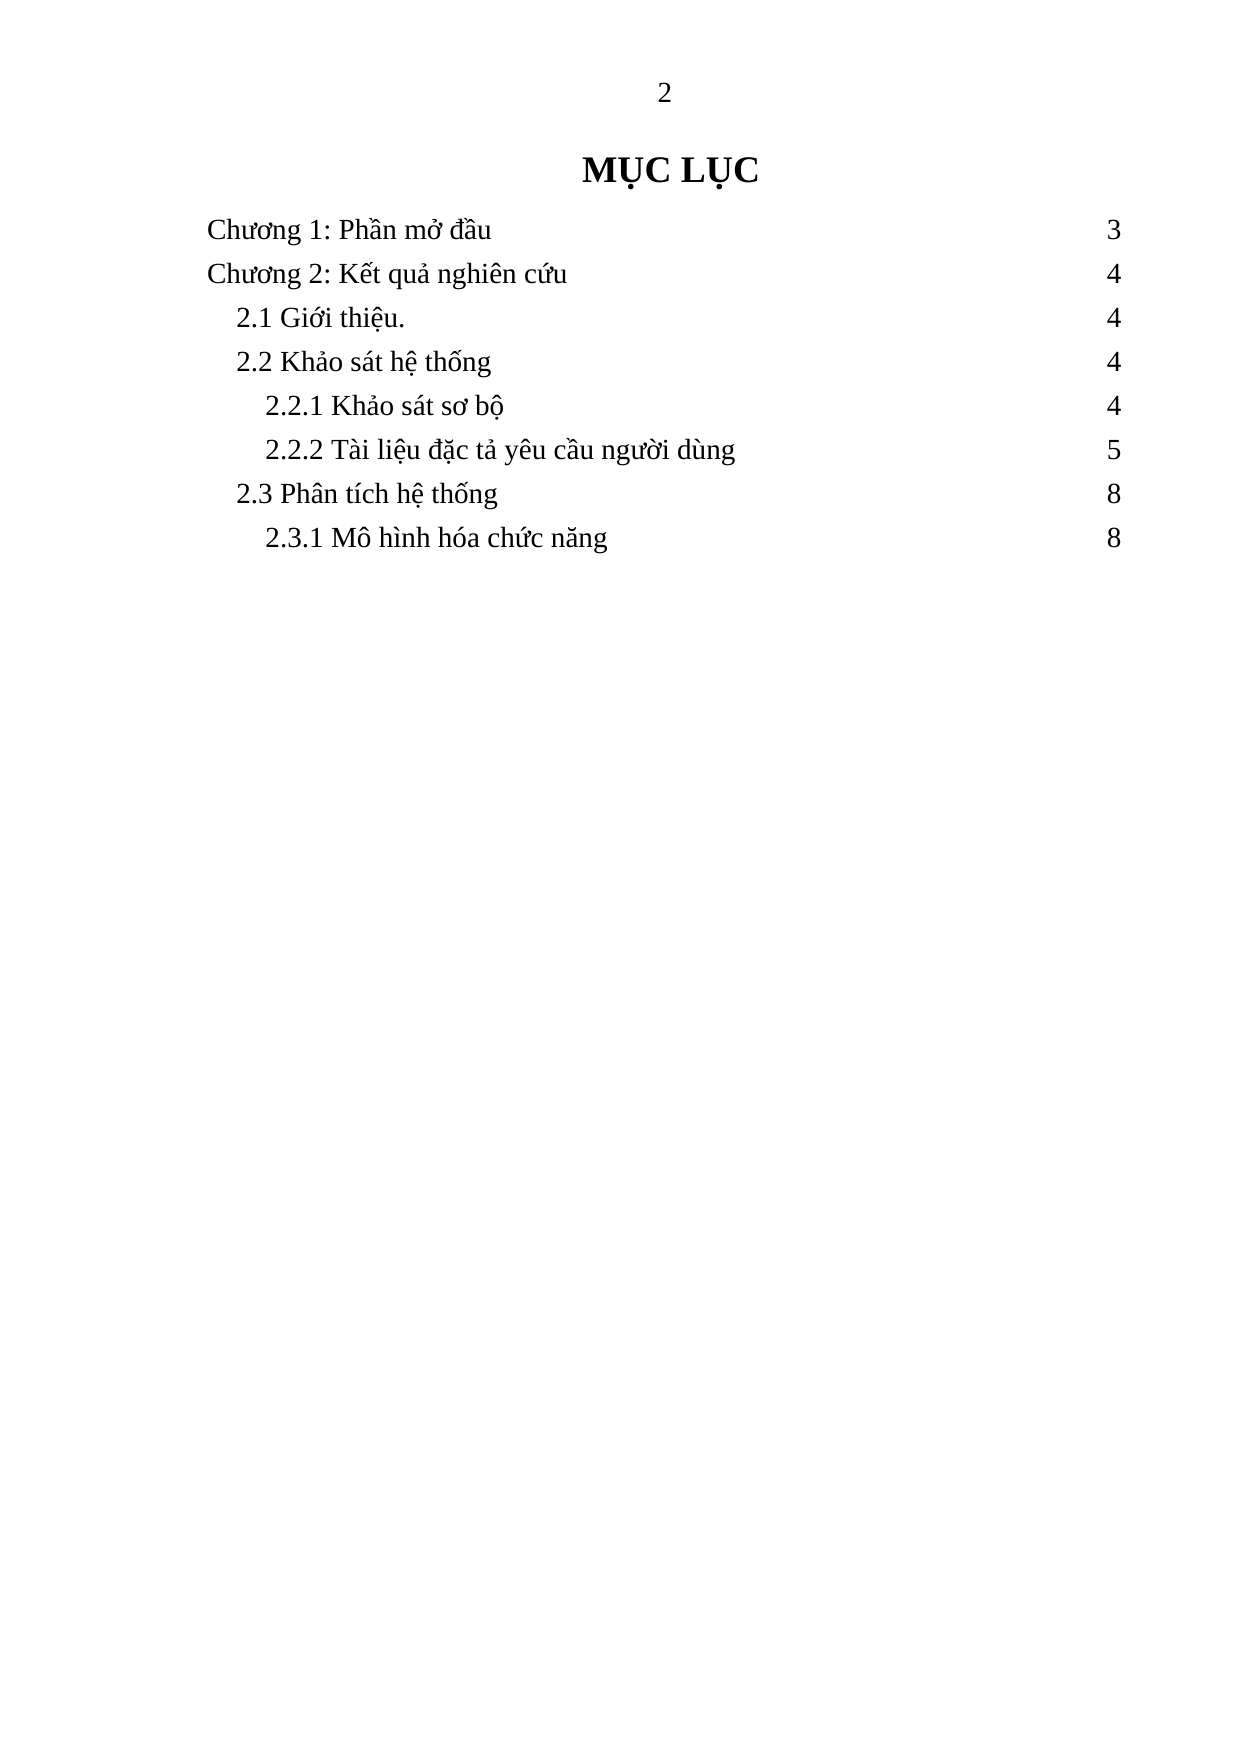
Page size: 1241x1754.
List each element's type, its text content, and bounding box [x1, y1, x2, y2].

text MỤC LỤC [507, 148, 1122, 191]
